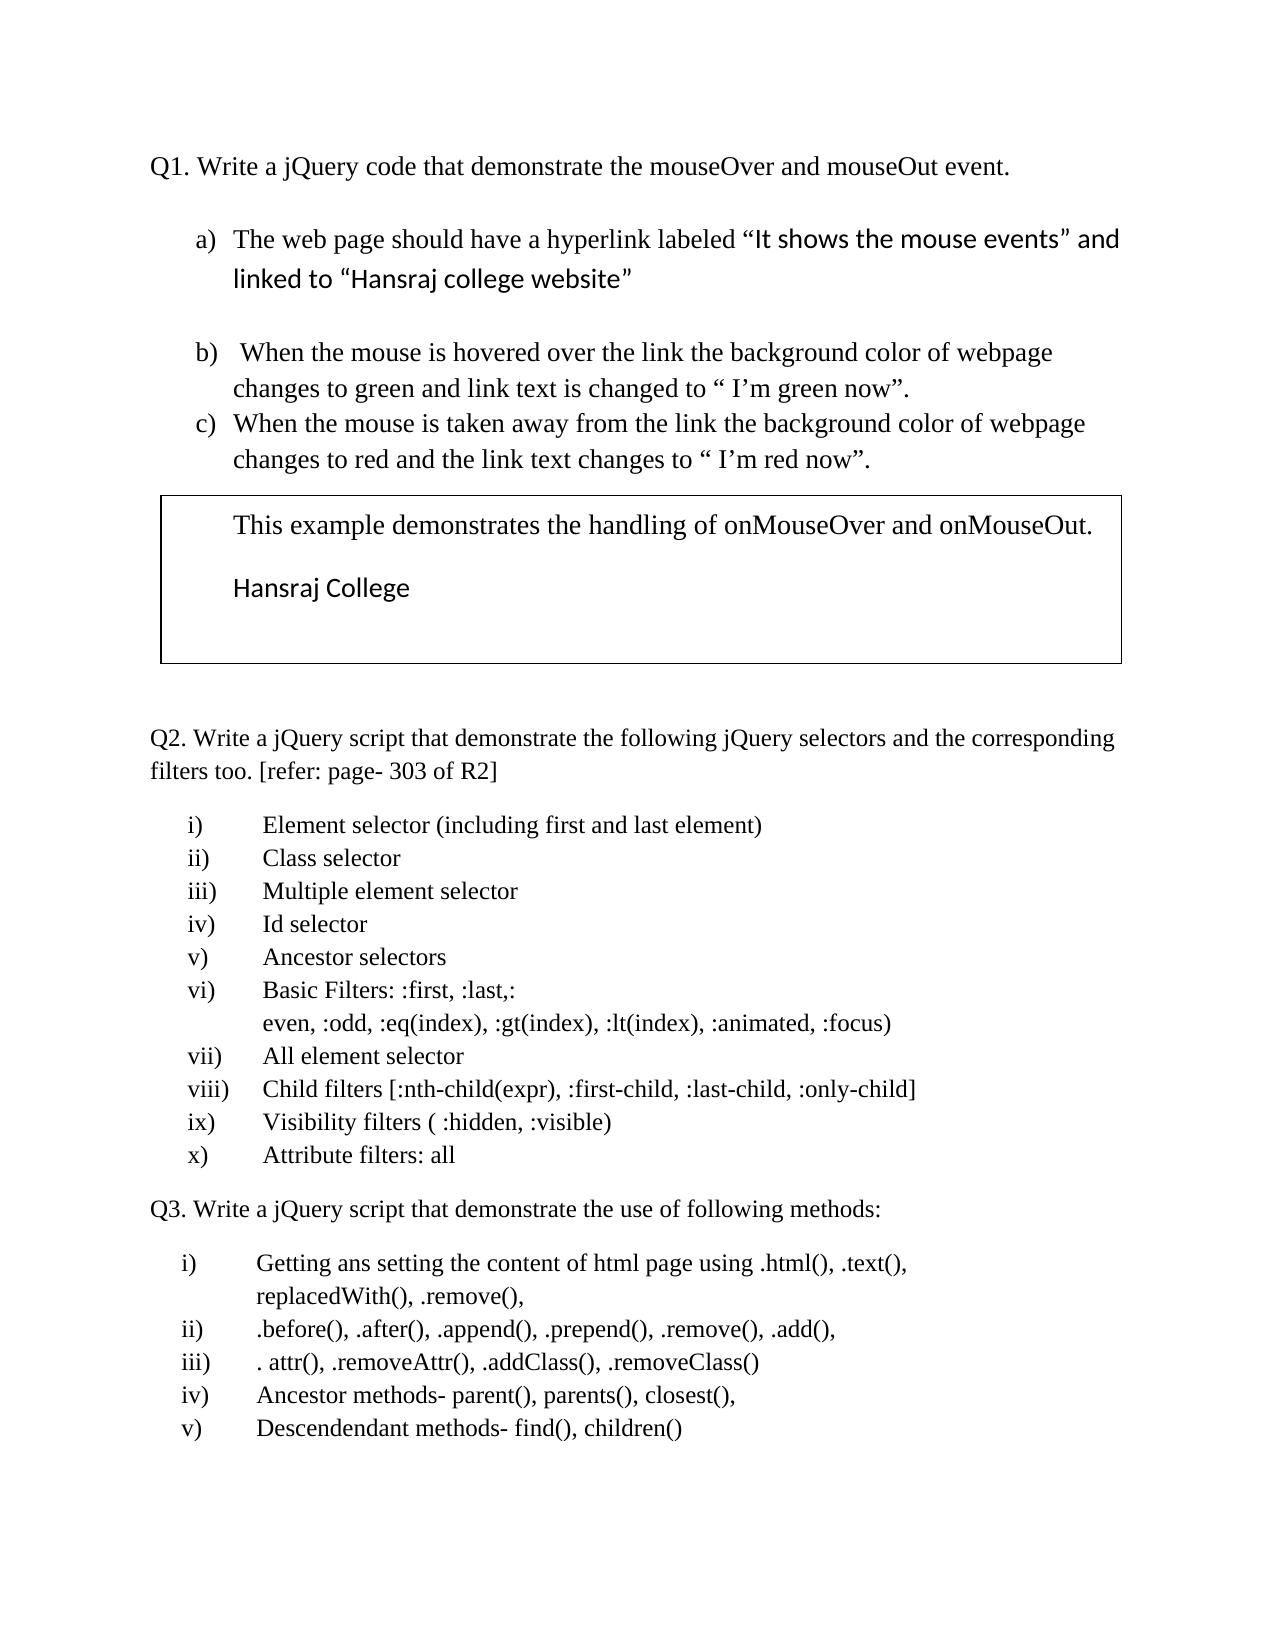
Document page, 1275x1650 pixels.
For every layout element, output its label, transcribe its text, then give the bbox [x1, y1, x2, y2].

list Ancestor selectors [187, 942, 1125, 971]
list When the mouse is hovered over the link the background color of webpage changes to green and link text is changed to “ I’m green now”. [195, 336, 1125, 403]
list Class selector [187, 843, 1125, 872]
list Attribute filters: all [187, 1141, 1125, 1169]
list .before(), .after(), .append(), .prepend(), .remove(), .add(), [181, 1314, 1125, 1343]
list Getting ans setting the content of html page using .html(), .text(), replacedWith(), .remove(), [181, 1248, 1125, 1310]
list Hansraj College [233, 570, 1121, 604]
list The web page should have a hyperlink labeled “It shows the mouse events” and linked to “Hansraj college website” [195, 221, 1125, 295]
list Element selector (including first and last element) [187, 810, 1125, 839]
list Descendendant methods- find(), children() [181, 1413, 1125, 1442]
list . attr(), .removeAttr(), .addClass(), .removeClass() [181, 1347, 1125, 1376]
list Ancestor methods- parent(), parents(), closest(), [181, 1380, 1125, 1409]
list Basic Filters: :first, :last,: even, :odd, :eq(index), :gt(index), :lt(index), :animated, :focus) [187, 975, 1125, 1037]
text Q3. Write a jQuery script that demonstrate the use of following methods: [150, 1194, 1125, 1223]
list When the mouse is taken away from the link the background color of webpage changes to red and the link text changes to “ I’m red now”. [195, 408, 1125, 474]
list Id selector [187, 909, 1125, 938]
text Q2. Write a jQuery script that demonstrate the following jQuery selectors and the corresponding filters too. [refer: page- 303 of R2] [150, 723, 1125, 785]
list All element selector [187, 1041, 1125, 1070]
text This example demonstrates the handling of onMouseOver and onMouseOut. [233, 508, 1121, 541]
list Child filters [:nth-child(expr), :first-child, :last-child, :only-child] [187, 1074, 1125, 1103]
list Q1. Write a jQuery code that demonstrate the mouseOver and mouseOut event. [150, 150, 1125, 181]
list Visibility filters ( :hidden, :visible) [187, 1107, 1125, 1136]
list Multiple element selector [187, 876, 1125, 905]
